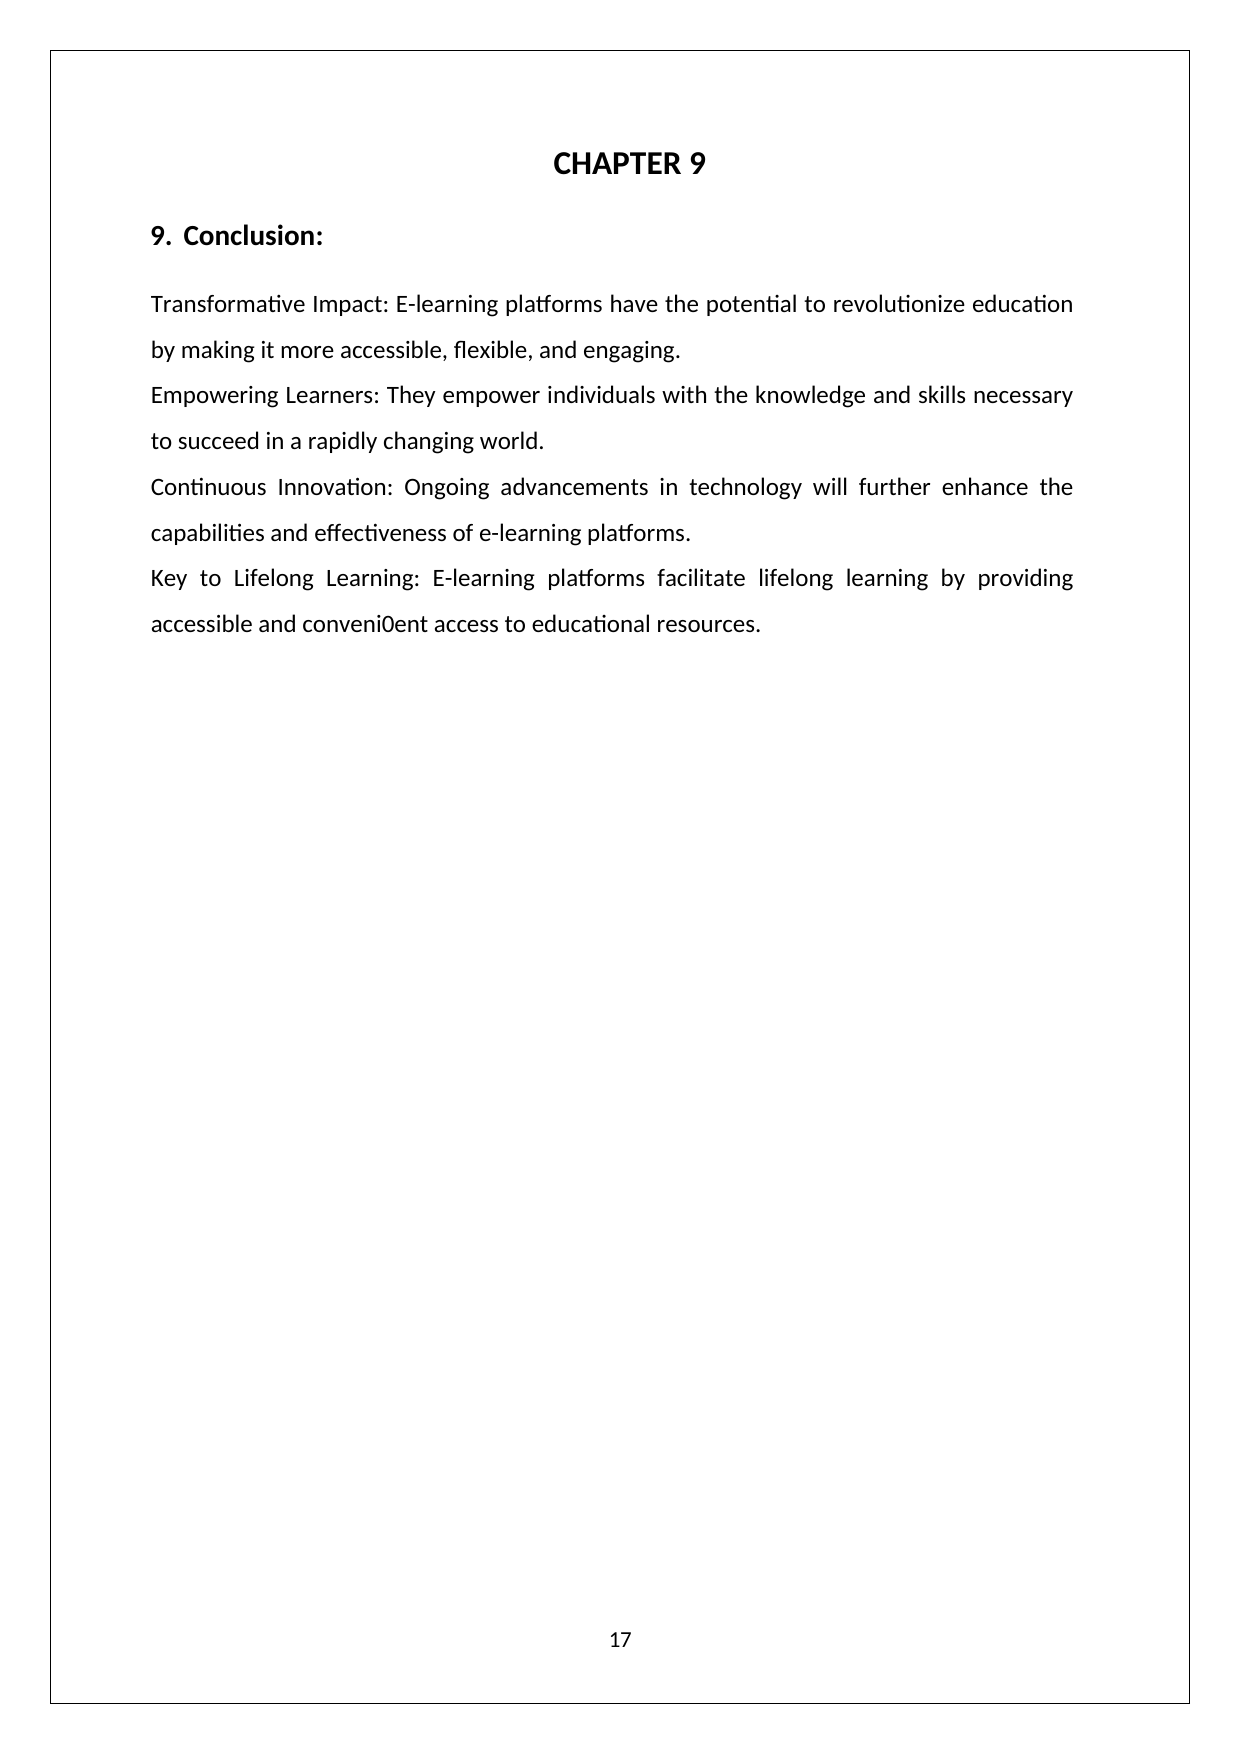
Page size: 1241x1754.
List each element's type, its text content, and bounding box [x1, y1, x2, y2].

text Empowering Learners: They empower individuals with the knowledge and skills necessary to succeed in a rapidly changing world. [151, 379, 1075, 456]
text Transformative Impact: E-learning platforms have the potential to revolutionize education by making it more accessible, flexible, and engaging. [151, 288, 1075, 364]
text Key to Lifelong Learning: E-learning platforms facilitate lifelong learning by providing accessible and conveni0ent access to educational resources. [151, 562, 1075, 639]
text CHAPTER 9 [478, 142, 1095, 182]
subtitle Conclusion: [150, 217, 1122, 252]
text Continuous Innovation: Ongoing advancements in technology will further enhance the capabilities and effectiveness of e-learning platforms. [151, 471, 1075, 547]
